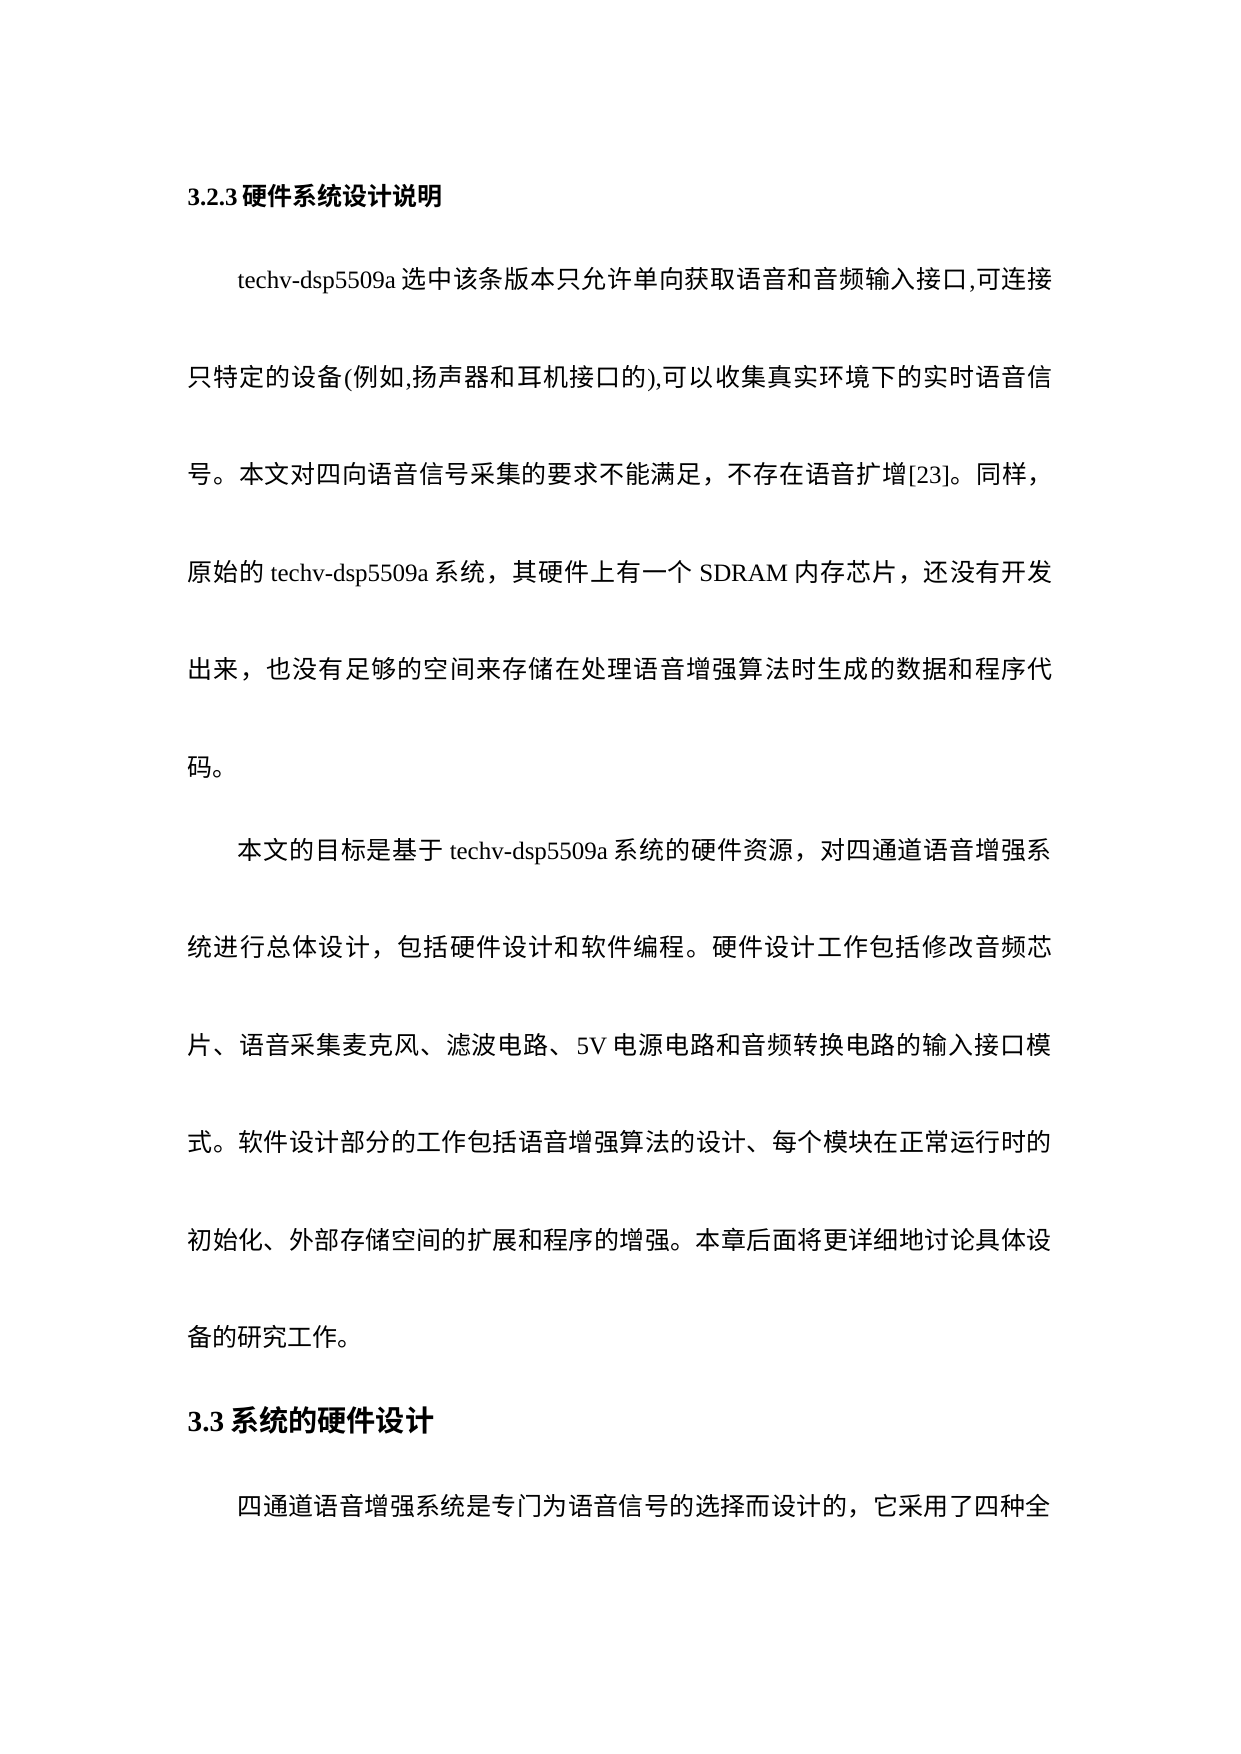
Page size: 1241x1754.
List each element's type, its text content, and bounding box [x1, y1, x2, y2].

text 3.2.3硬件系统设计说明 [187, 162, 1053, 227]
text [187, 1472, 1053, 1537]
text 本文的目标是基于techv-dsp5509a系统的硬件资源，对四通道语音增强系统进行总体设计，包括硬件设计和软件编程。硬件设计工作包括修改音频芯片、语音采集麦克风、滤波电路、5V电源电路和音频转换电路的输入接口模式。软件设计部分的工作包括语音增强算法的设计、每个模块在正常运行时的初始化、外部存储空间的扩展和程序的增强。本章后面将更详细地讨论具体设备的研究工作。 [187, 816, 1053, 1368]
text techv-dsp5509a选中该条版本只允许单向获取语音和音频输入接口,可连接只特定的设备(例如,扬声器和耳机接口的),可以收集真实环境下的实时语音信号。本文对四向语音信号采集的要求不能满足，不存在语音扩增[23]。同样，原始的techv-dsp5509a系统，其硬件上有一个SDRAM内存芯片，还没有开发出来，也没有足够的空间来存储在处理语音增强算法时生成的数据和程序代码。 [187, 245, 1053, 798]
text 3.3系统的硬件设计 [187, 1386, 1053, 1451]
